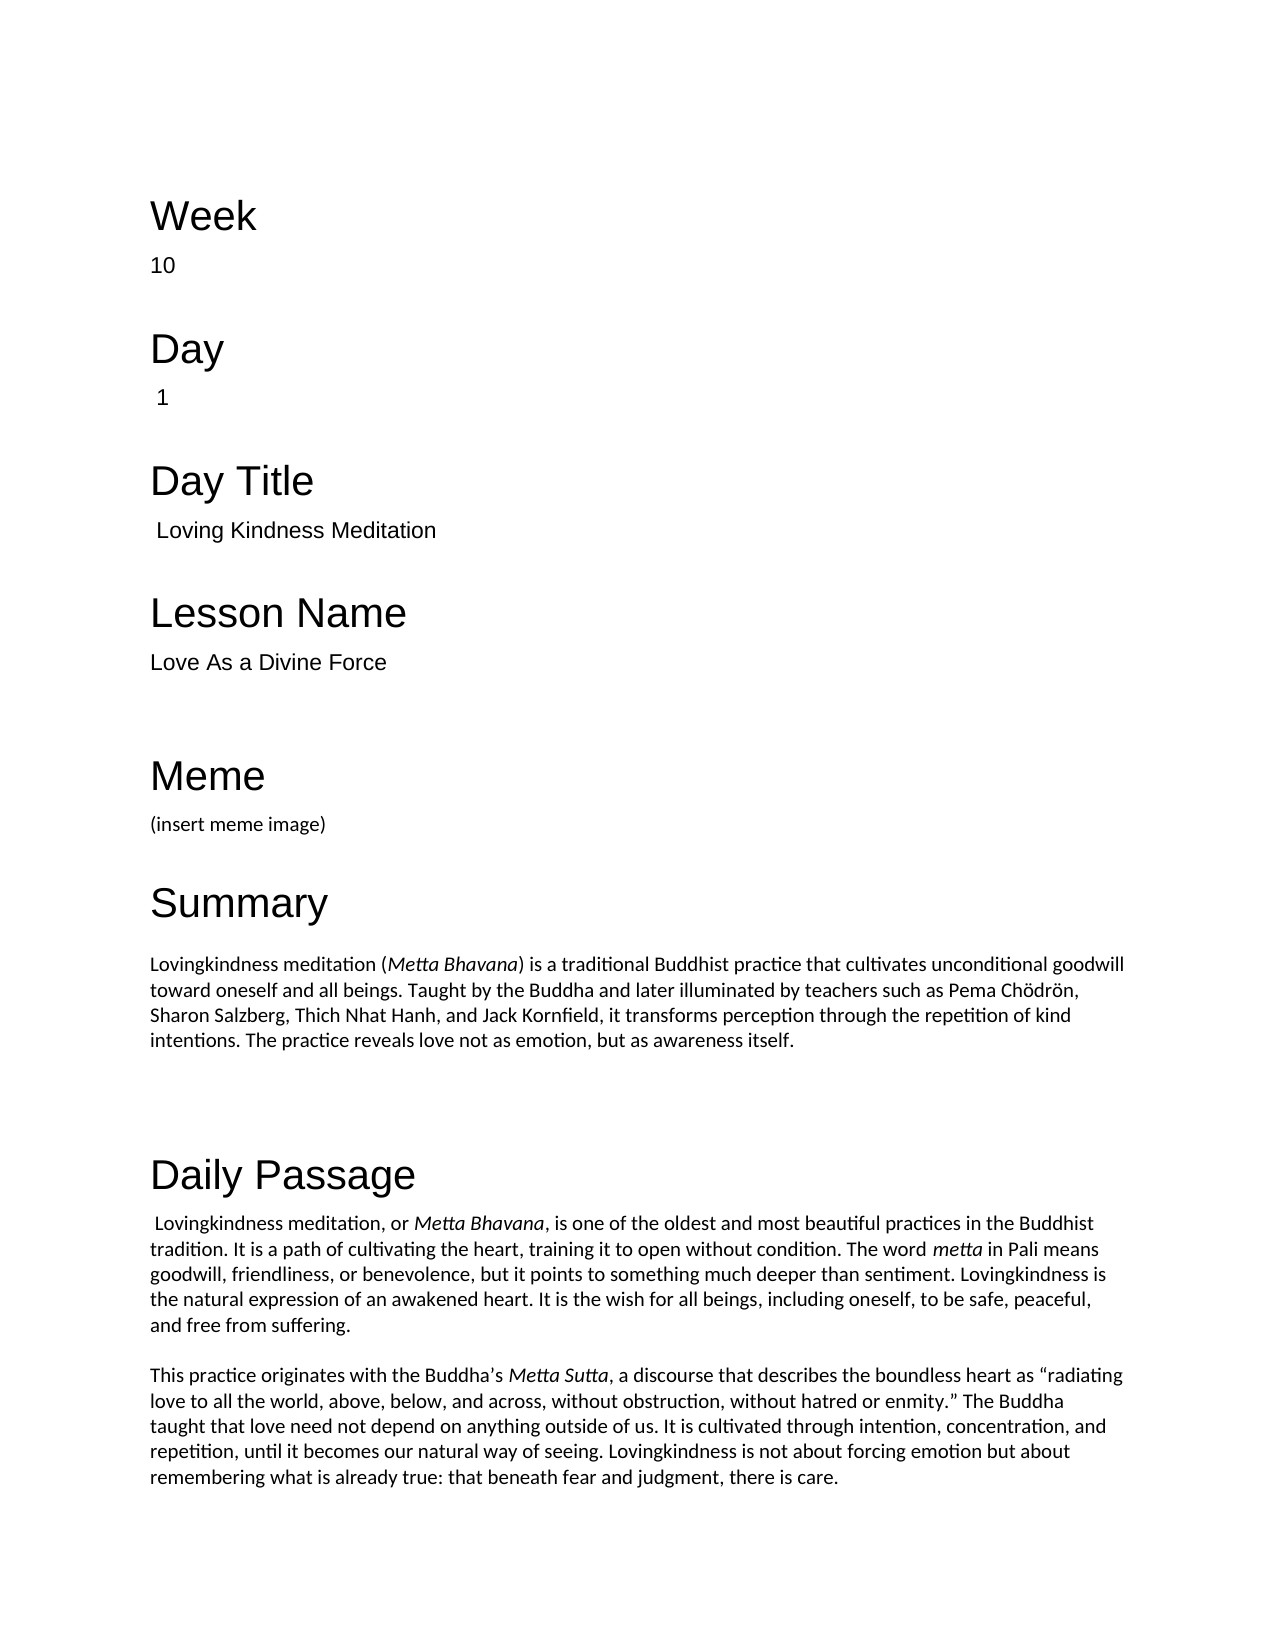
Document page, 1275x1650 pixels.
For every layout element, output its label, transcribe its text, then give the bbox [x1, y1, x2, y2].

subtitle Summary [150, 878, 1125, 926]
text Lovingkindness meditation, or Metta Bhavana, is one of the oldest and most beautiful practices in the Buddhist tradition. It is a path of cultivating the heart, training it to open without condition. The word metta in Pali means goodwill, friendliness, or benevolence, but it points to something much deeper than sentiment. Lovingkindness is the natural expression of an awakened heart. It is the wish for all beings, including oneself, to be safe, peaceful, and free from suffering. [150, 1210, 1125, 1337]
text Love As a Divine Force [150, 649, 1125, 675]
text 10 [150, 252, 1125, 278]
text This practice originates with the Buddha’s Metta Sutta, a discourse that describes the boundless heart as “radiating love to all the world, above, below, and across, without obstruction, without hatred or enmity.” The Buddha taught that love need not depend on anything outside of us. It is cultivated through intention, concentration, and repetition, until it becomes our natural way of seeing. Lovingkindness is not about forcing emotion but about remembering what is already true: that beneath fear and judgment, there is care. [150, 1362, 1125, 1489]
subtitle Week [150, 192, 1125, 239]
text Lovingkindness meditation (Metta Bhavana) is a traditional Buddhist practice that cultivates unconditional goodwill toward oneself and all beings. Taught by the Buddha and later illuminated by teachers such as Pema Chödrön, Sharon Salzberg, Thich Nhat Hanh, and Jack Kornfield, it transforms perception through the repetition of kind intentions. The practice reveals love not as emotion, but as awareness itself. [150, 951, 1125, 1053]
subtitle Lesson Name [150, 588, 1125, 636]
text (insert meme image) [150, 811, 1125, 837]
subtitle Meme [150, 751, 1125, 799]
subtitle Day Title [150, 456, 1125, 504]
text Loving Kindness Meditation [150, 517, 1125, 543]
subtitle Day [150, 324, 1125, 372]
text 1 [150, 384, 1125, 411]
subtitle Daily Passage [150, 1150, 1125, 1198]
